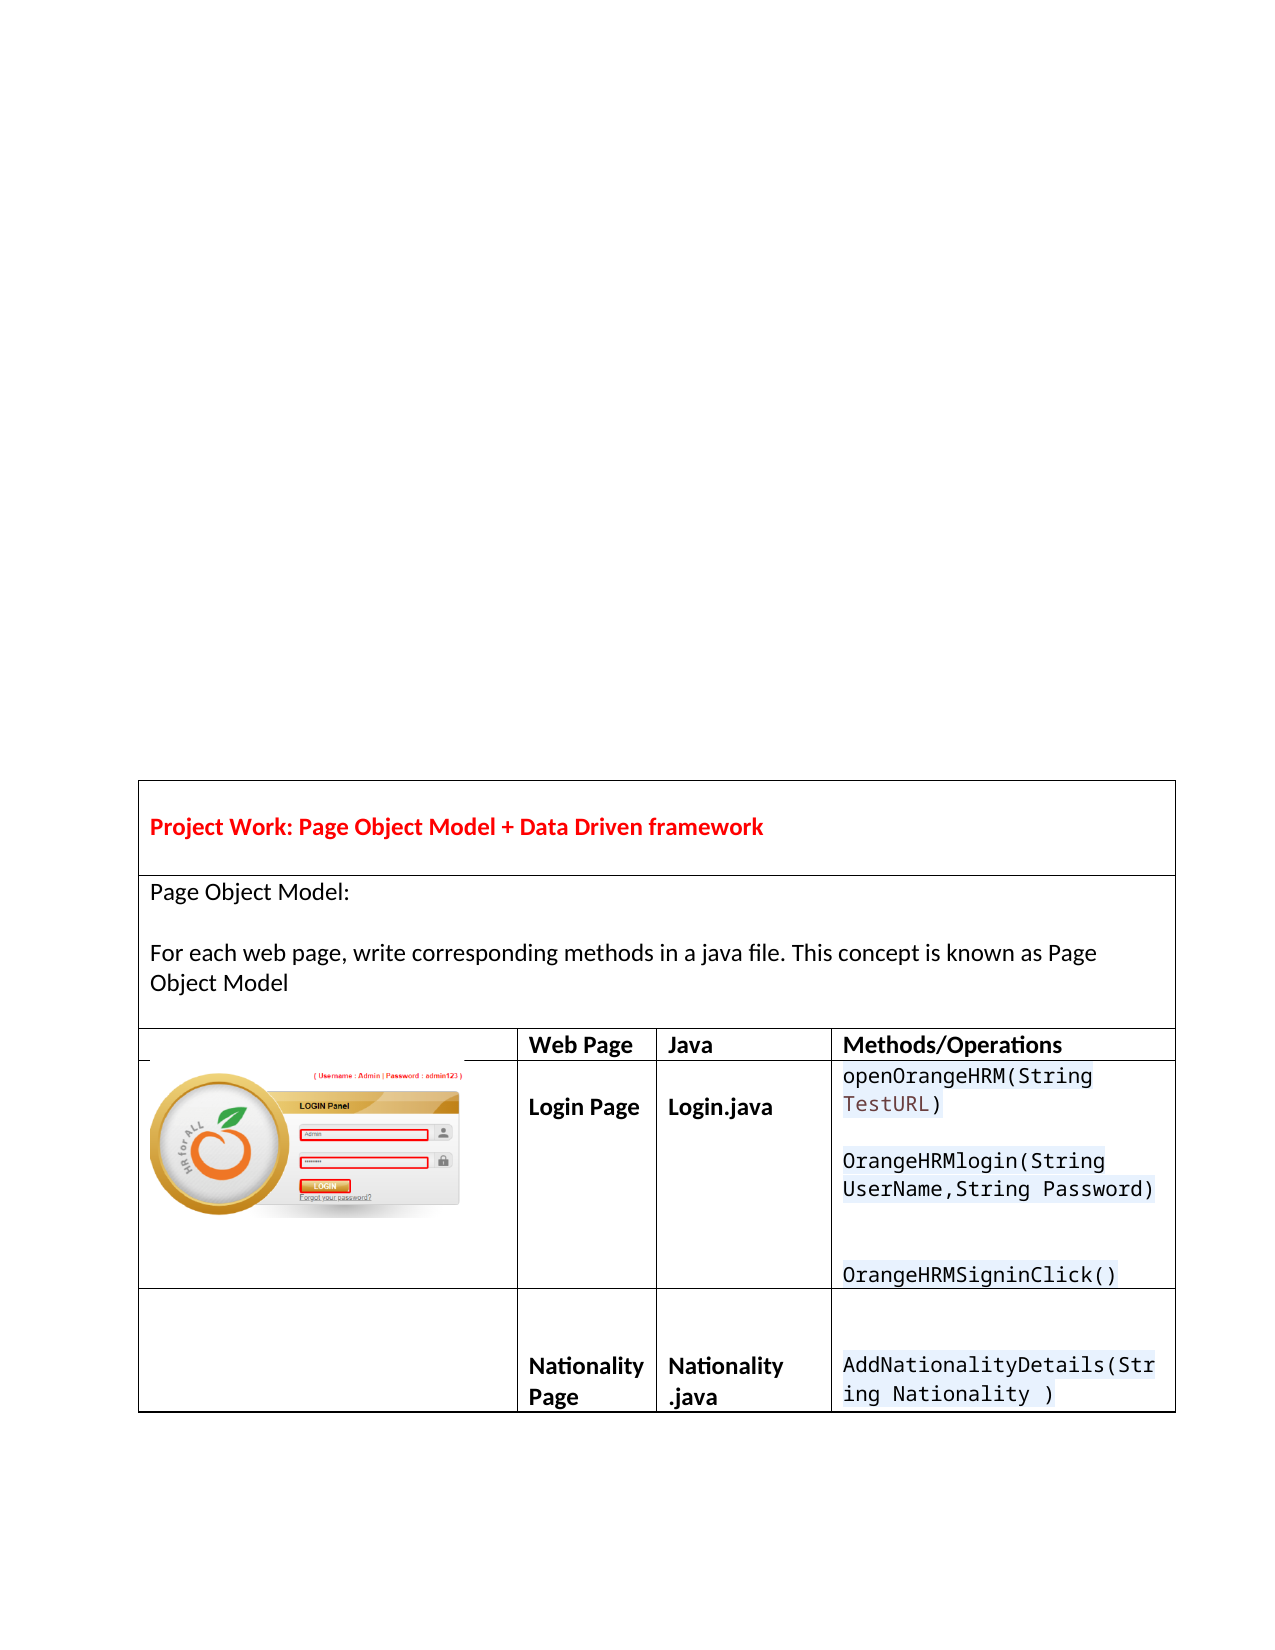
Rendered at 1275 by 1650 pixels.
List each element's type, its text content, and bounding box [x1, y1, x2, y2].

table_cell [139, 1289, 517, 1411]
table_cell openOrangeHRM(String TestURL) OrangeHRMlogin(String UserName,String Password) OrangeHRMSigninClick() [832, 1061, 1175, 1288]
picture [150, 1060, 465, 1218]
table_cell Methods/Operations [832, 1029, 1175, 1060]
table_cell Nationality Page [518, 1289, 656, 1411]
table_cell Nationality .java [657, 1289, 831, 1411]
table_cell Login Page [518, 1061, 656, 1288]
table_cell Login.java [657, 1061, 831, 1288]
table_cell [139, 1029, 517, 1060]
table_cell Java [657, 1029, 831, 1060]
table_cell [832, 1289, 1175, 1411]
table_cell Web Page [518, 1029, 656, 1060]
table_cell [139, 1061, 517, 1288]
table_header Project Work: Page Object Model + Data Driven framework [139, 781, 1175, 874]
table_cell Page Object Model: For each web page, write corresponding methods in a java file. This concept is known as Page Object Model [139, 876, 1175, 1028]
